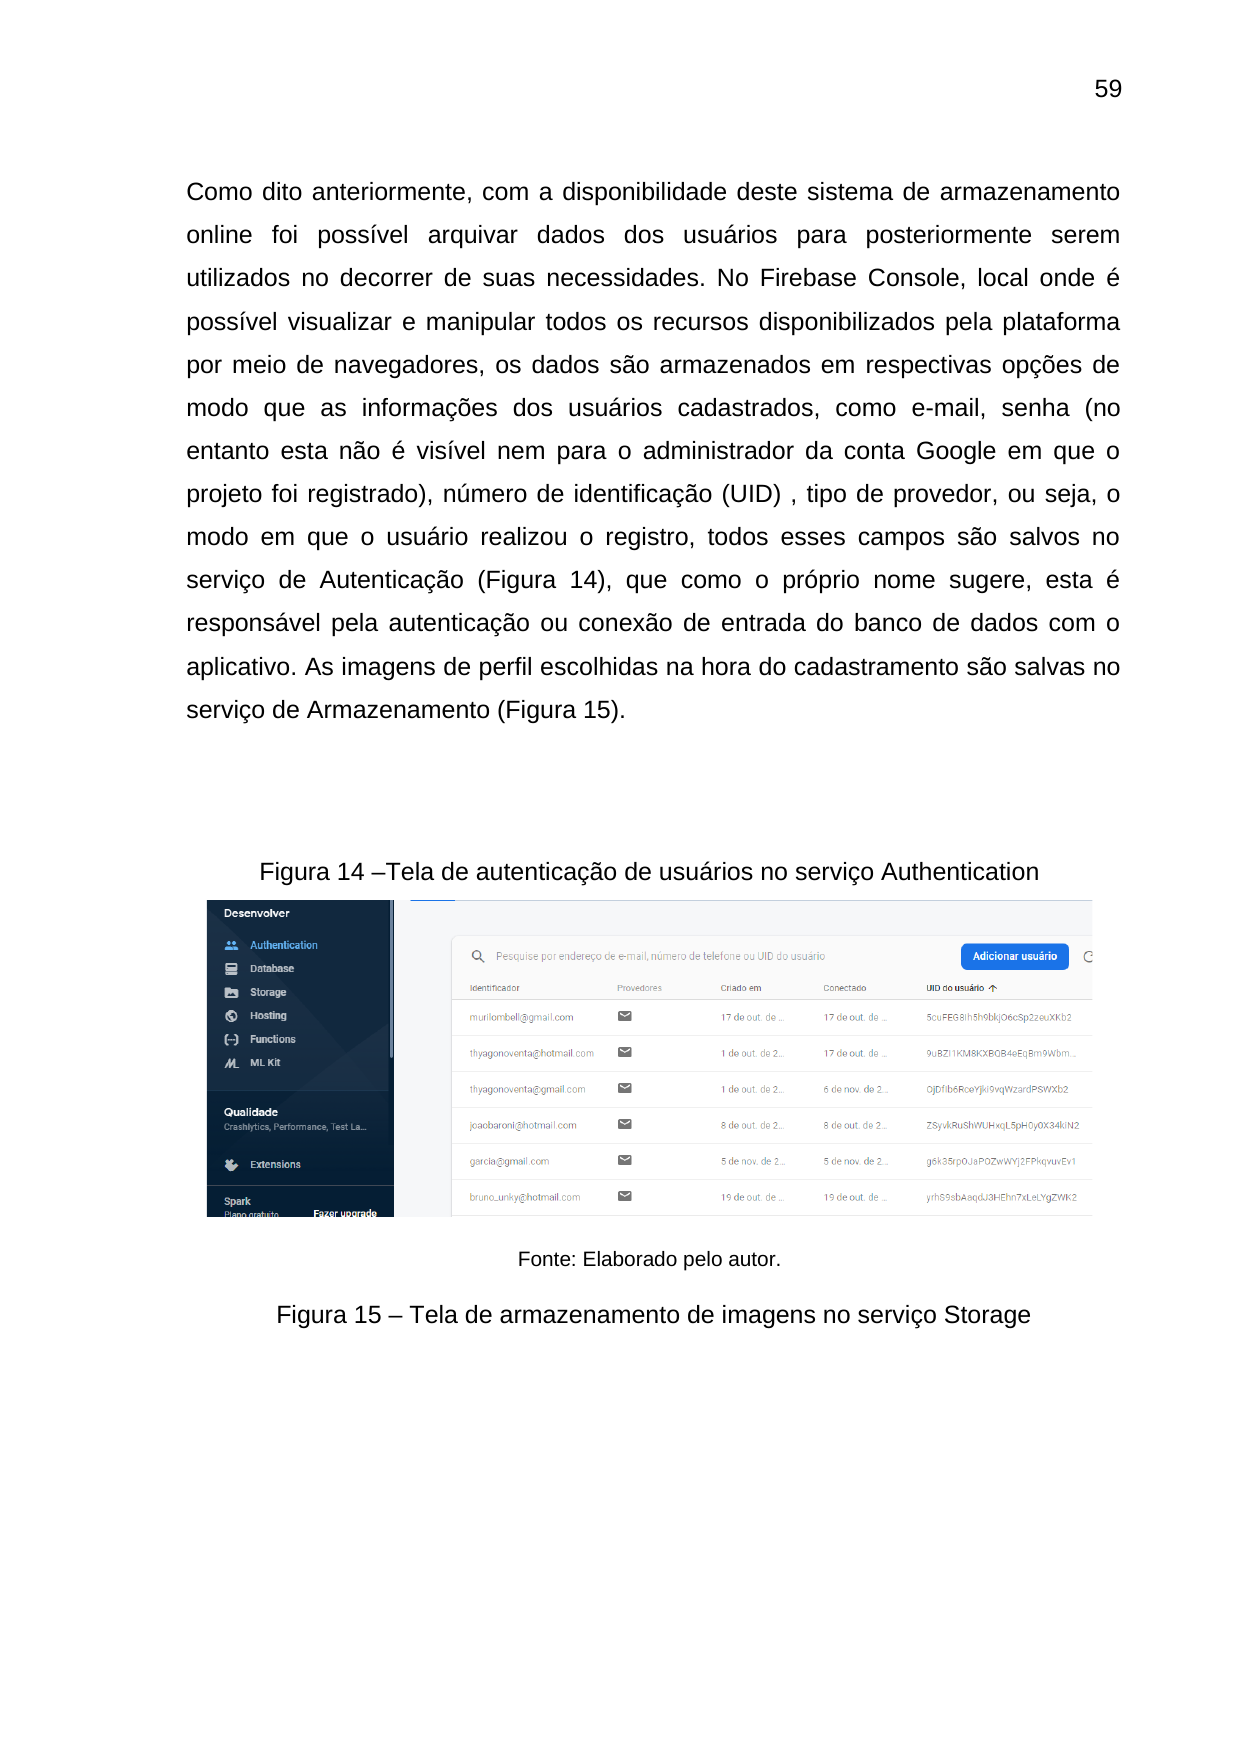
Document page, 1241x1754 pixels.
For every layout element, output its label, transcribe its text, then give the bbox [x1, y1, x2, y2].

text Como dito anteriormente, com a disponibilidade deste sistema de armazenamento online foi possível arquivar dados dos usuários para posteriormente serem utilizados no decorrer de suas necessidades. No Firebase Console, local onde é possível visualizar e manipular todos os recursos disponibilizados pela plataforma por meio de navegadores, os dados são armazenados em respectivas opções de modo que as informações dos usuários cadastrados, como e-mail, senha (no entanto esta não é visível nem para o administrador da conta Google em que o projeto foi registrado), número de identificação (UID) , tipo de provedor, ou seja, o modo em que o usuário realizou o registro, todos esses campos são salvos no serviço de Autenticação (Figura 14), que como o próprio nome sugere, esta é responsável pela autenticação ou conexão de entrada do banco de dados com o aplicativo. As imagens de perfil escolhidas na hora do cadastramento são salvas no serviço de Armazenamento (Figura 15). [186, 177, 1122, 723]
text Figura 15 – Tela de armazenamento de imagens no serviço Storage [186, 1300, 1122, 1329]
text Fonte: Elaborado pelo autor. [177, 1247, 1122, 1271]
picture [206, 900, 1093, 1217]
